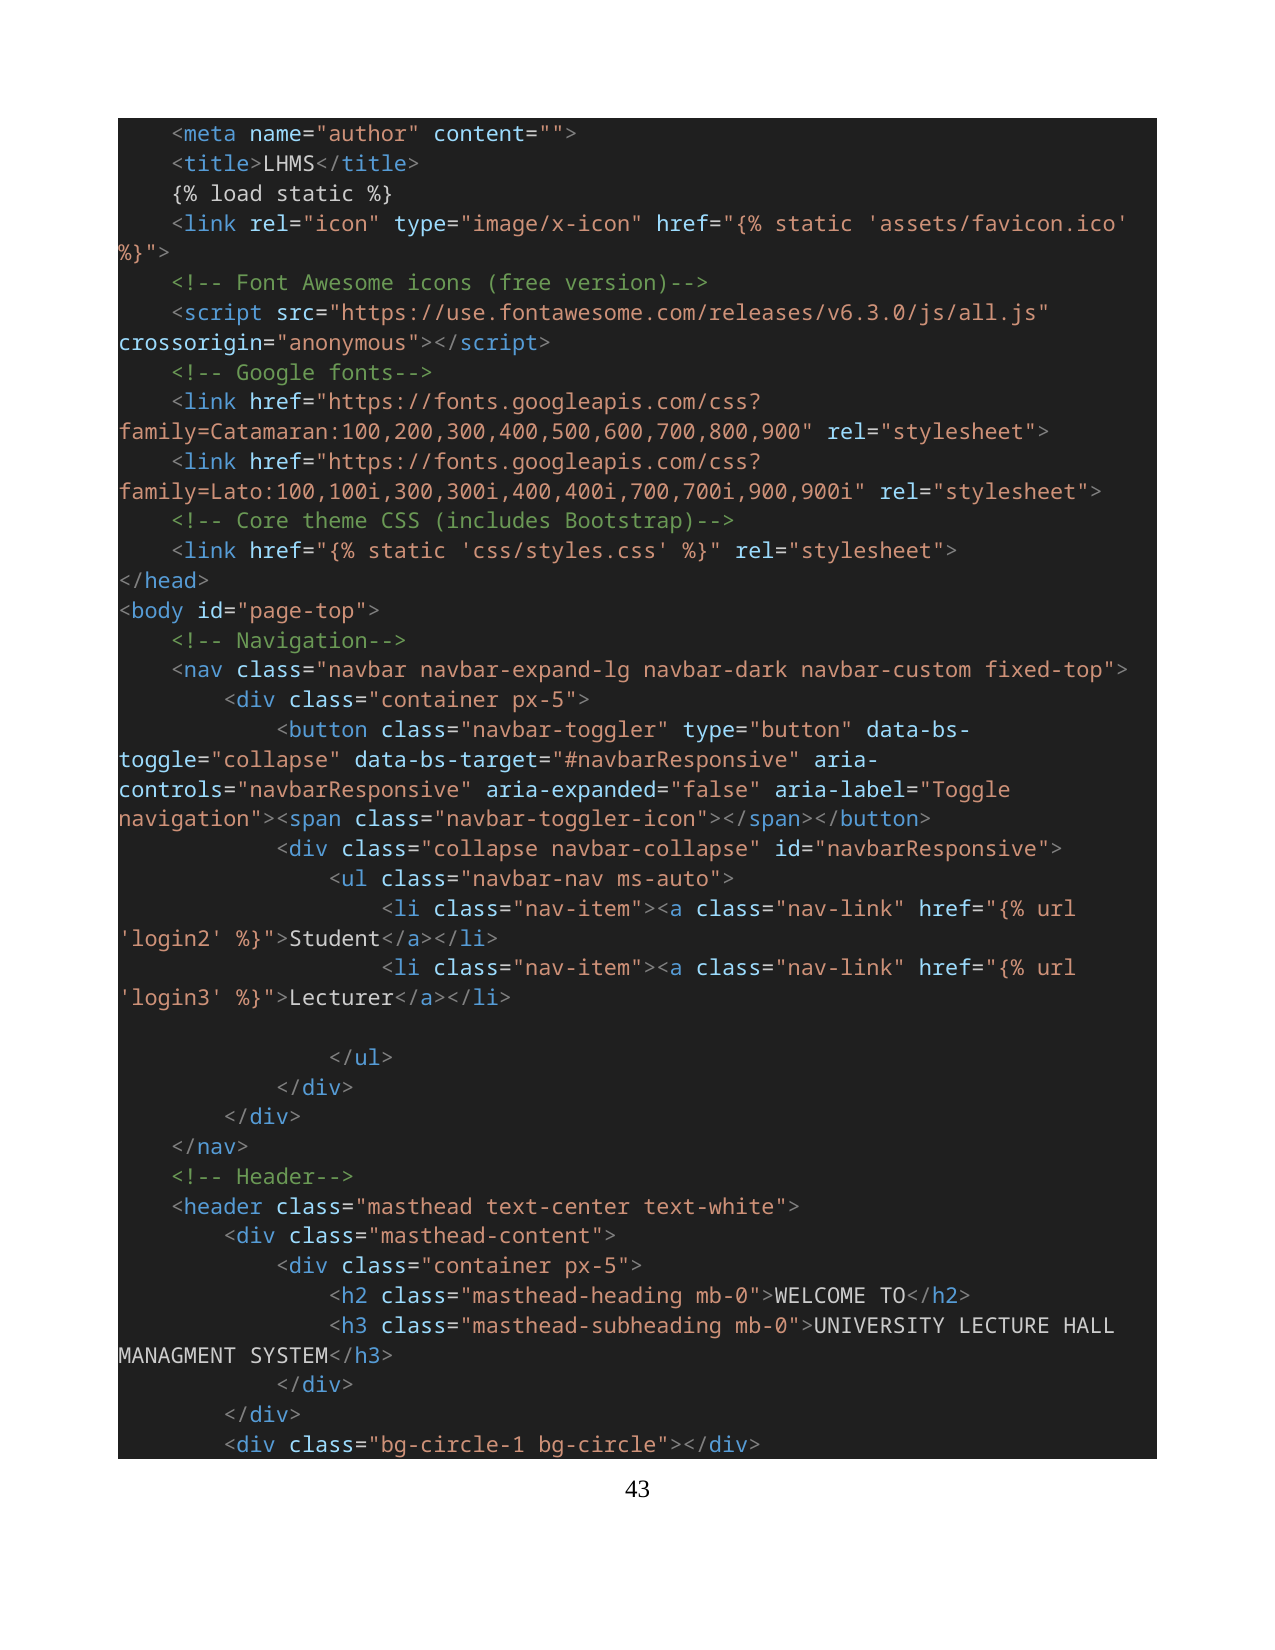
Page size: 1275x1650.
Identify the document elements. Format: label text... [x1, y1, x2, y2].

text <ul class="navbar-nav ms-auto"> [118, 863, 1157, 893]
text <!-- Core theme CSS (includes Bootstrap)--> [118, 505, 1157, 535]
text </div> [118, 1369, 1157, 1399]
text <div class="bg-circle-1 bg-circle"></div> [118, 1429, 1157, 1459]
text <!-- Font Awesome icons (free version)--> [118, 267, 1157, 297]
text <meta name="author" content=""> [118, 118, 1157, 148]
text <nav class="navbar navbar-expand-lg navbar-dark navbar-custom fixed-top"> [118, 654, 1157, 684]
text <body id="page-top"> [118, 595, 1157, 624]
text <link rel="icon" type="image/x-icon" href="{% static 'assets/favicon.ico' %}"> [118, 207, 1157, 267]
text </div> [118, 1071, 1157, 1101]
text <button class="navbar-toggler" type="button" data-bs-toggle="collapse" data-bs-target="#navbarResponsive" aria-controls="navbarResponsive" aria-expanded="false" aria-label="Toggle navigation"><span class="navbar-toggler-icon"></span></button> [118, 714, 1157, 833]
text <div class="collapse navbar-collapse" id="navbarResponsive"> [118, 833, 1157, 863]
text </div> [118, 1101, 1157, 1131]
text <div class="container px-5"> [118, 1250, 1157, 1280]
text {% load static %} [118, 178, 1157, 207]
text <li class="nav-item"><a class="nav-link" href="{% url 'login3' %}">Lecturer</a></li> [118, 952, 1157, 1012]
text <h2 class="masthead-heading mb-0">WELCOME TO</h2> [118, 1280, 1157, 1310]
text <!-- Navigation--> [118, 624, 1157, 654]
text <!-- Header--> [118, 1161, 1157, 1191]
text <div class="masthead-content"> [118, 1220, 1157, 1250]
text <link href="https://fonts.googleapis.com/css?family=Catamaran:100,200,300,400,500,600,700,800,900" rel="stylesheet"> [118, 386, 1157, 446]
text <title>LHMS</title> [118, 148, 1157, 178]
text <script src="https://use.fontawesome.com/releases/v6.3.0/js/all.js" crossorigin="anonymous"></script> [118, 297, 1157, 356]
text <div class="container px-5"> [118, 684, 1157, 714]
text </head> [118, 565, 1157, 595]
text </nav> [118, 1131, 1157, 1161]
text </div> [118, 1399, 1157, 1429]
text <link href="https://fonts.googleapis.com/css?family=Lato:100,100i,300,300i,400,400i,700,700i,900,900i" rel="stylesheet"> [118, 446, 1157, 505]
text <li class="nav-item"><a class="nav-link" href="{% url 'login2' %}">Student</a></li> [118, 893, 1157, 952]
text <header class="masthead text-center text-white"> [118, 1191, 1157, 1220]
text <link href="{% static 'css/styles.css' %}" rel="stylesheet"> [118, 535, 1157, 565]
text </ul> [118, 1042, 1157, 1071]
text <h3 class="masthead-subheading mb-0">UNIVERSITY LECTURE HALL MANAGMENT SYSTEM</h3> [118, 1310, 1157, 1369]
text <!-- Google fonts--> [118, 356, 1157, 386]
